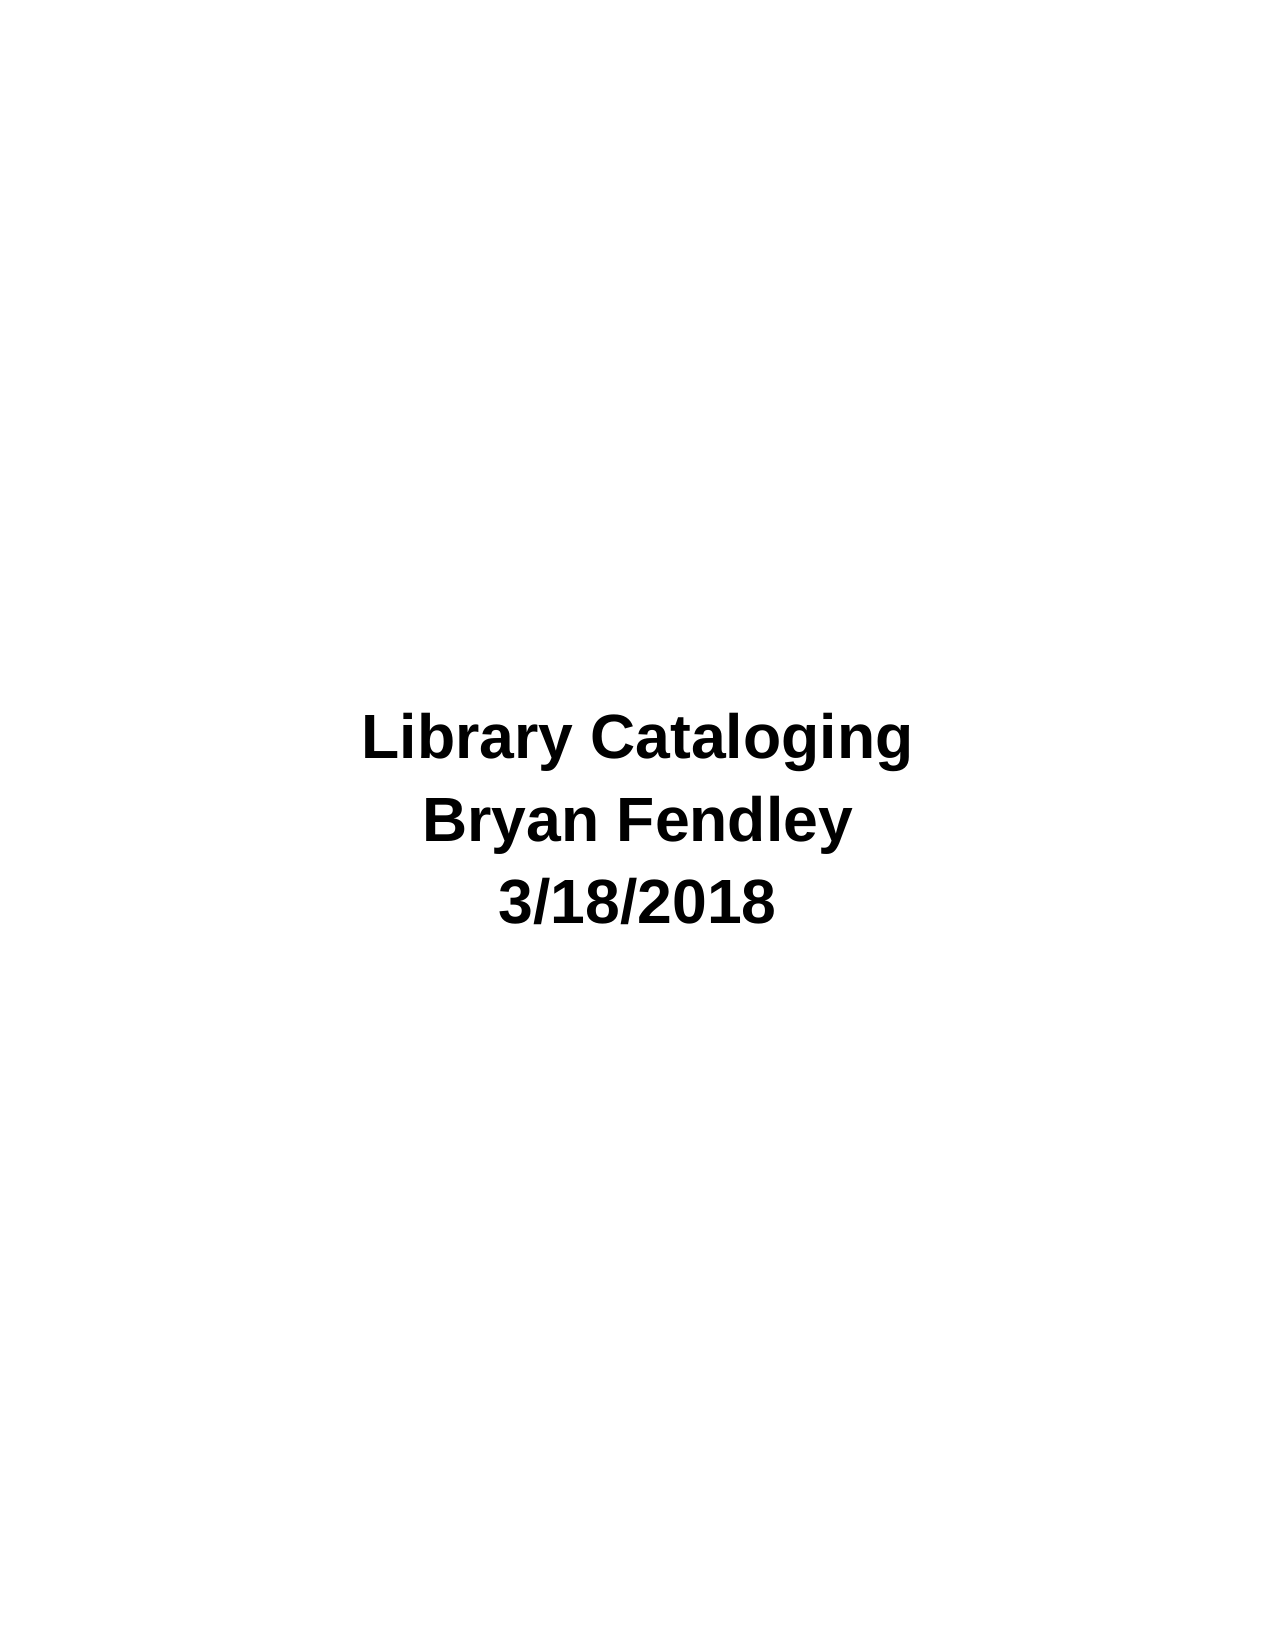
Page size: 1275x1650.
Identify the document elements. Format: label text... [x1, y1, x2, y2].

text Bryan Fendley [150, 782, 1125, 854]
text Library Cataloging [150, 700, 1125, 772]
text 3/18/2018 [150, 865, 1125, 937]
